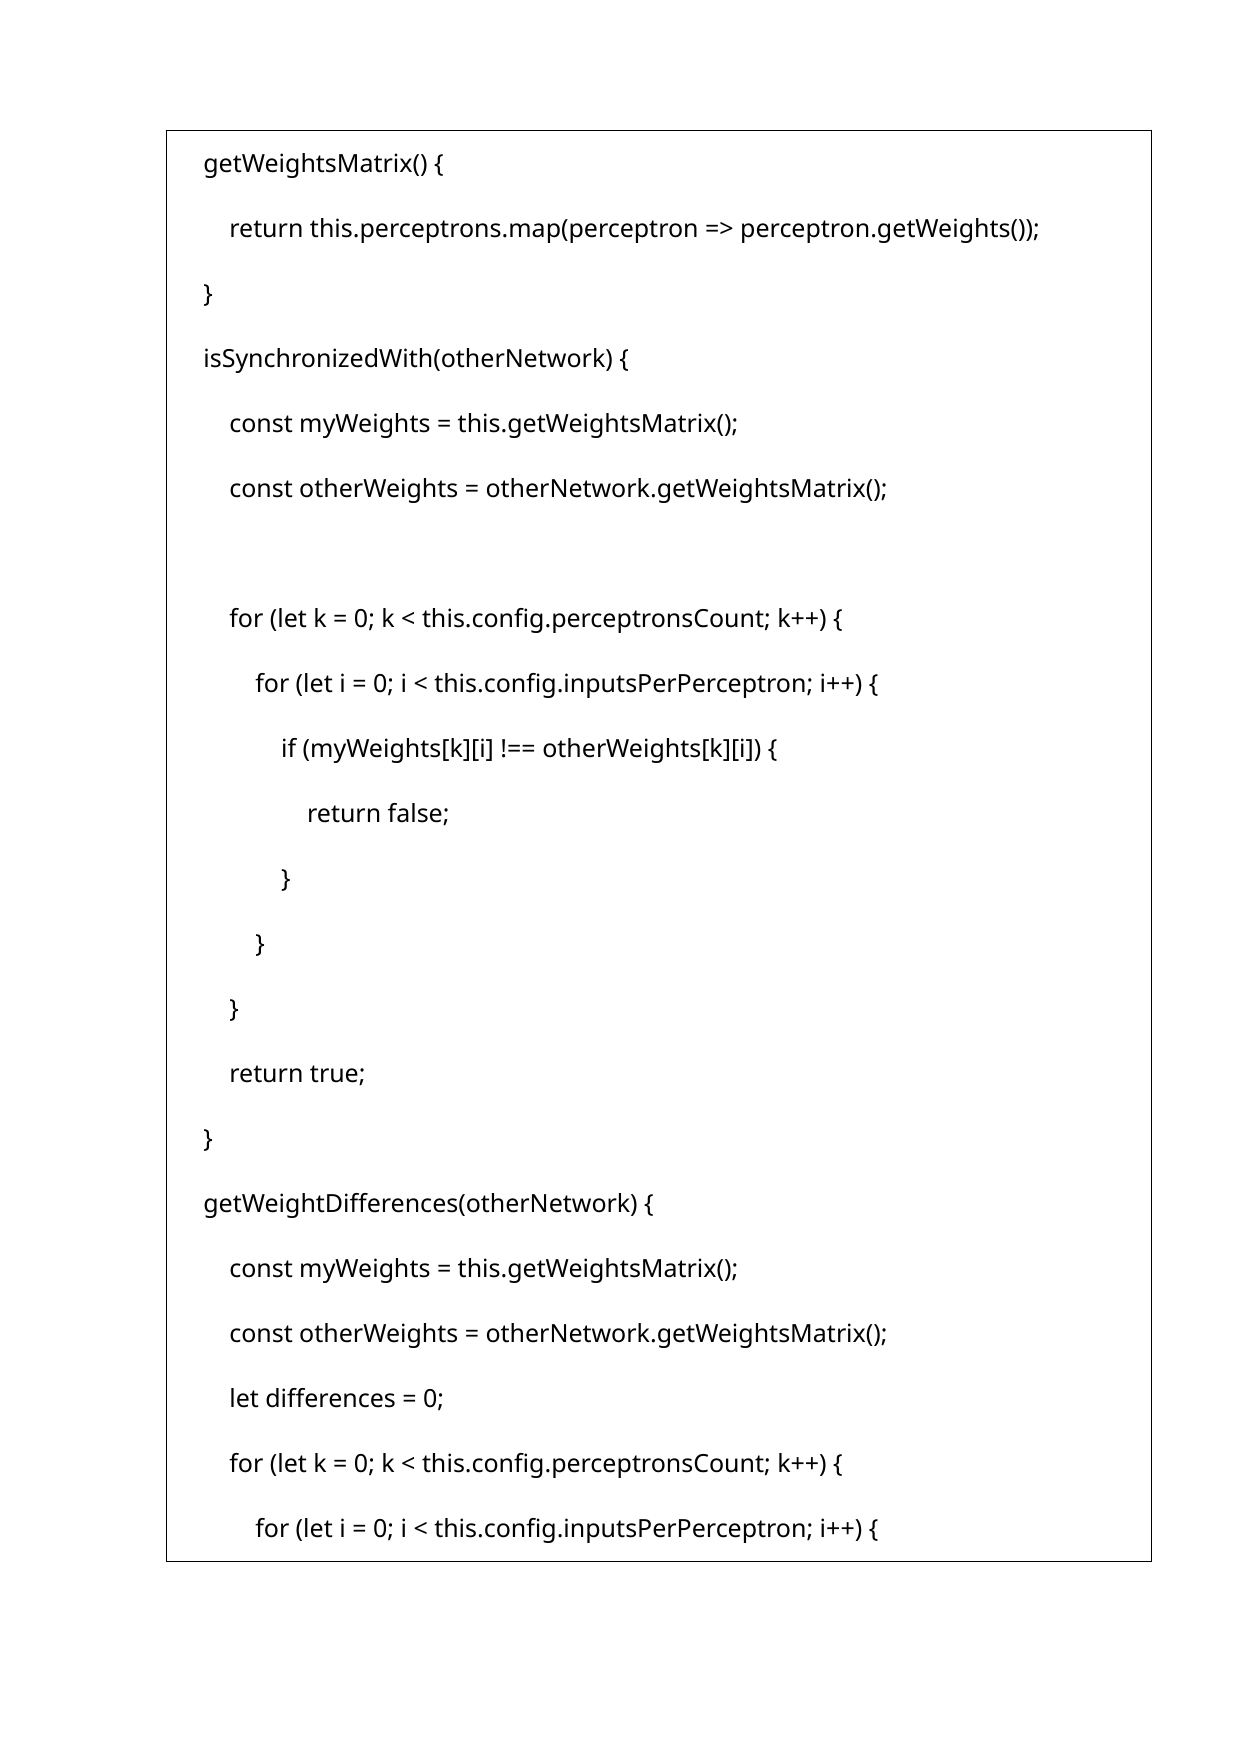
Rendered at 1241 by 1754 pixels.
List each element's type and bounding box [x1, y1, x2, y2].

table_header [167, 131, 1151, 1561]
